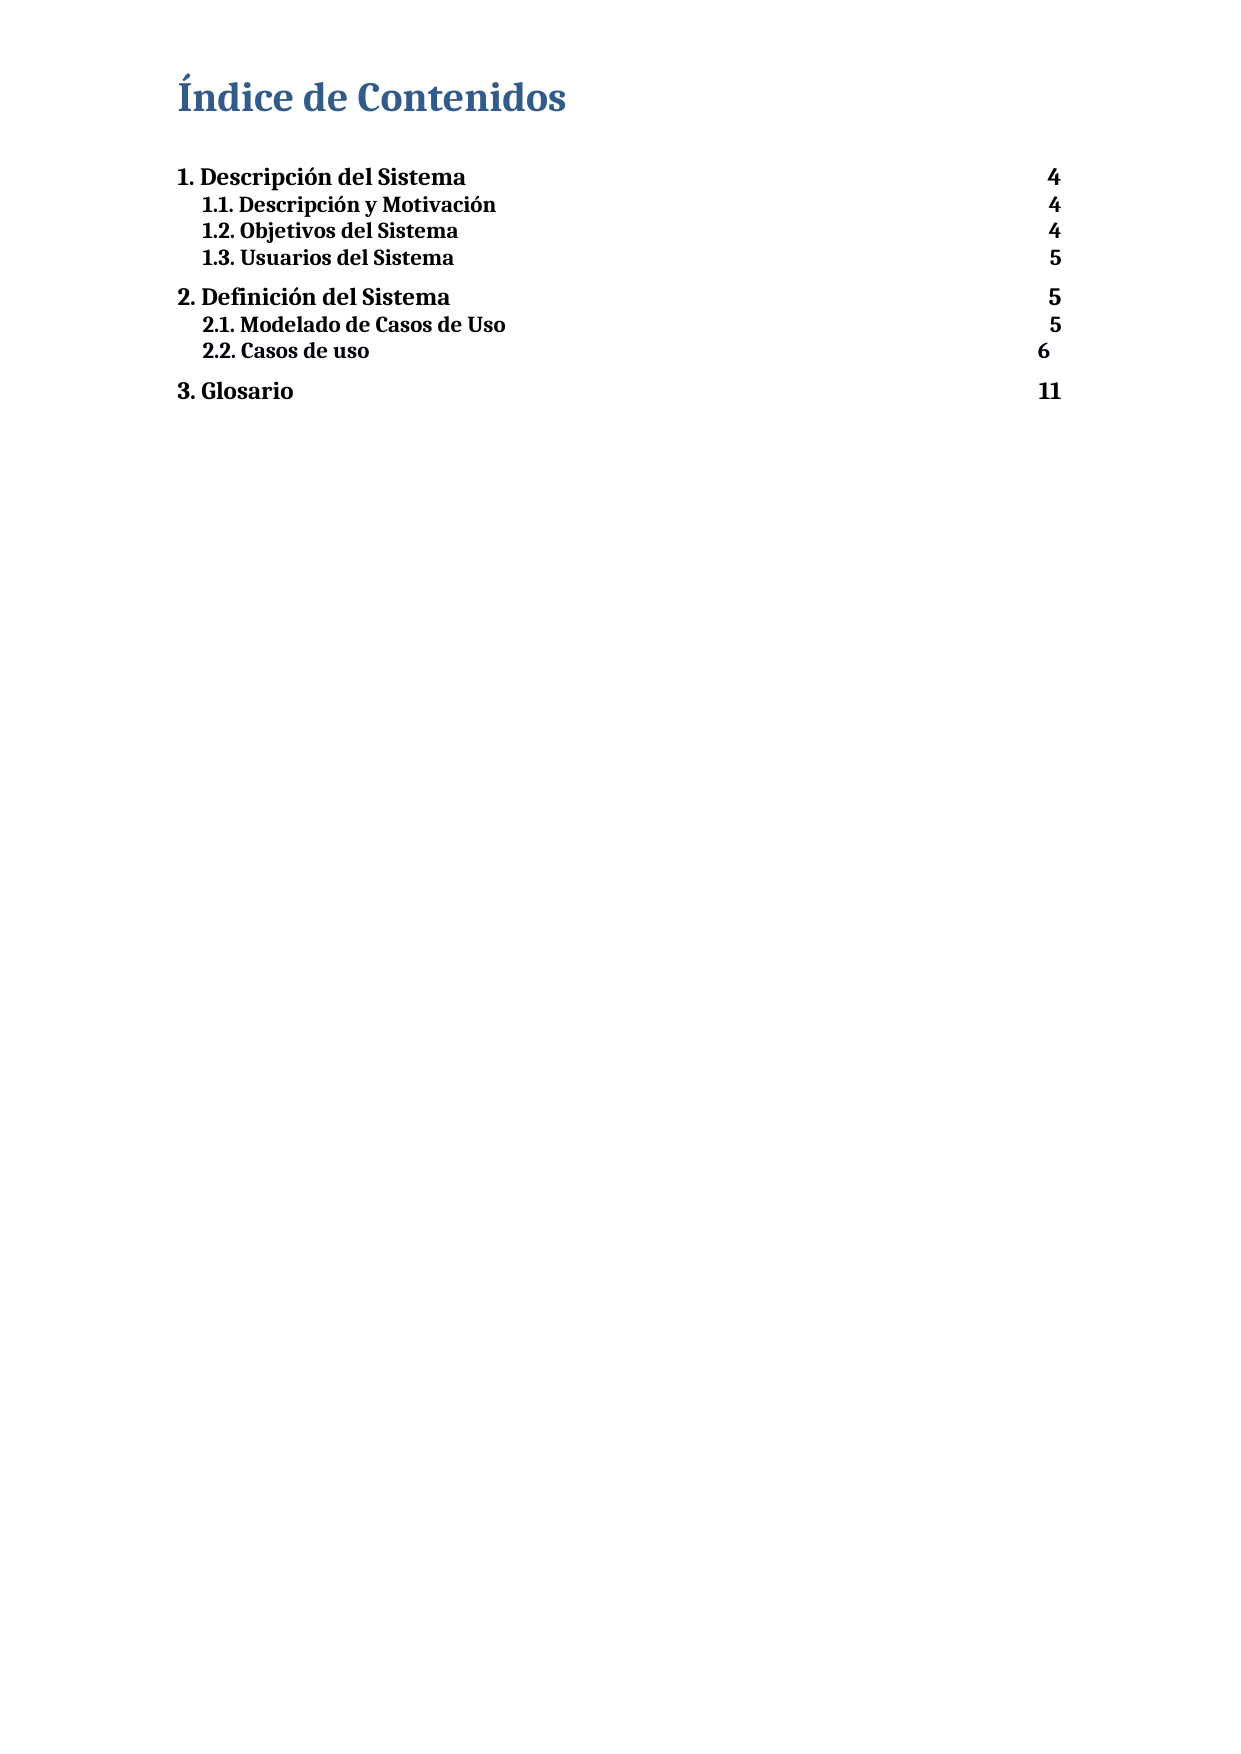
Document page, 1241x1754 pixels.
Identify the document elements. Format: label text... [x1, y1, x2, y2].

text Índice de Contenidos [177, 74, 1063, 122]
